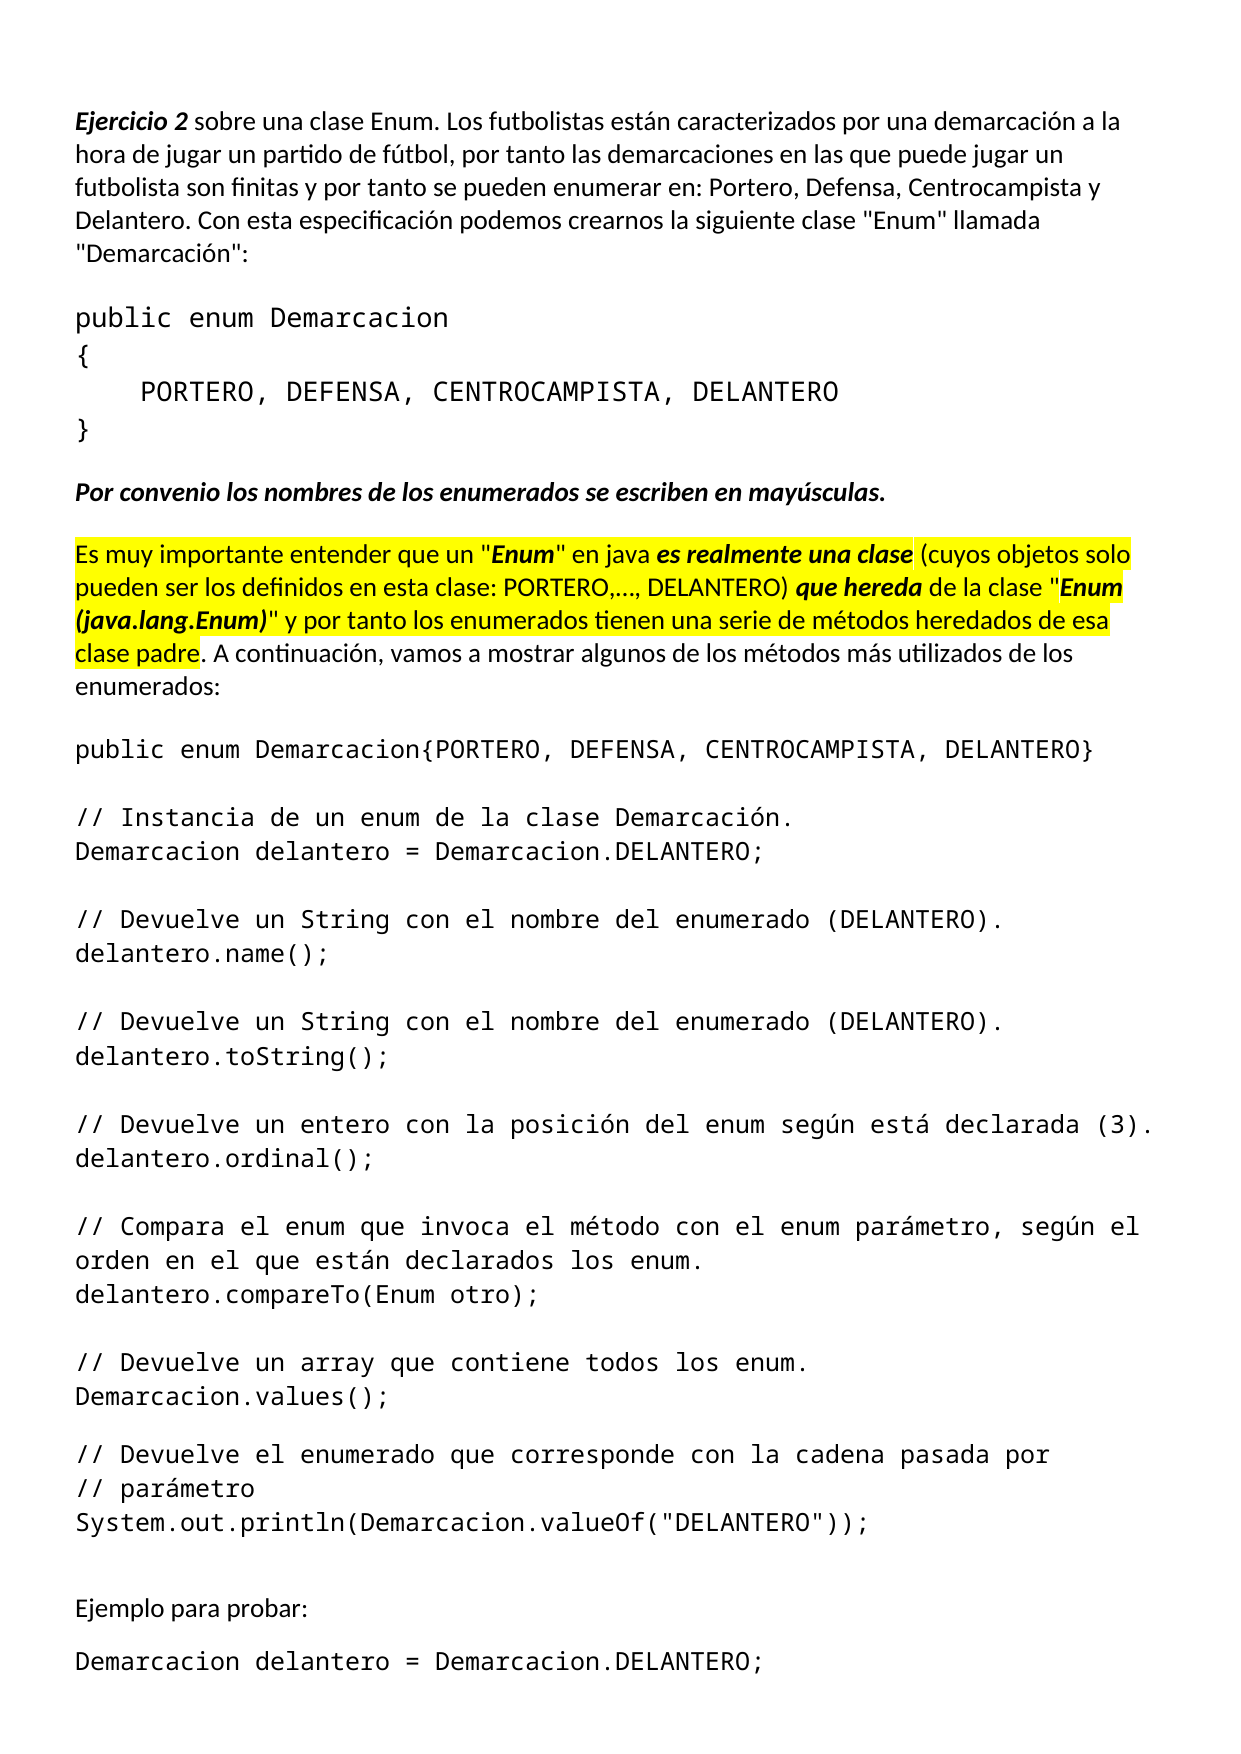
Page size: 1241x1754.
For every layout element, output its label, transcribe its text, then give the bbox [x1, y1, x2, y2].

text Ejercicio 2 sobre una clase Enum. Los futbolistas están caracterizados por una demarcación a la hora de jugar un partido de fútbol, por tanto las demarcaciones en las que puede jugar un futbolista son finitas y por tanto se pueden enumerar en: Portero, Defensa, Centrocampista y Delantero. Con esta especificación podemos crearnos la siguiente clase "Enum" llamada "Demarcación": [75, 104, 1165, 269]
text delantero.toString(); [75, 1038, 1165, 1072]
text // Devuelve un String con el nombre del enumerado (DELANTERO). [75, 902, 1165, 936]
text // parámetro [75, 1471, 1165, 1504]
text { [75, 335, 1165, 372]
text // Devuelve el enumerado que corresponde con la cadena pasada por [75, 1436, 1165, 1471]
text Demarcacion delantero = Demarcacion.DELANTERO; [75, 834, 1165, 868]
text } [75, 409, 1165, 446]
text Demarcacion.values(); [75, 1379, 1165, 1436]
text PORTERO, DEFENSA, CENTROCAMPISTA, DELANTERO [75, 372, 1165, 409]
text Es muy importante entender que un "Enum" en java es realmente una clase (cuyos objetos solo pueden ser los definidos en esta clase: PORTERO,…, DELANTERO) que hereda de la clase "Enum (java.lang.Enum)" y por tanto los enumerados tienen una serie de métodos heredados de esa clase padre. A continuación, vamos a mostrar algunos de los métodos más utilizados de los enumerados: [75, 537, 1165, 702]
text System.out.println(Demarcacion.valueOf("DELANTERO")); [75, 1504, 1165, 1539]
text Por convenio los nombres de los enumerados se escriben en mayúsculas. [75, 475, 1165, 508]
text public enum Demarcacion{PORTERO, DEFENSA, CENTROCAMPISTA, DELANTERO} [75, 732, 1165, 766]
text // Devuelve un String con el nombre del enumerado (DELANTERO). [75, 1004, 1165, 1038]
text Demarcacion delantero = Demarcacion.DELANTERO; [75, 1643, 1165, 1677]
text // Instancia de un enum de la clase Demarcación. [75, 800, 1165, 834]
text delantero.name(); [75, 936, 1165, 970]
text // Compara el enum que invoca el método con el enum parámetro, según el orden en el que están declarados los enum. [75, 1208, 1165, 1277]
text delantero.compareTo(Enum otro); [75, 1277, 1165, 1311]
text delantero.ordinal(); [75, 1140, 1165, 1174]
text // Devuelve un entero con la posición del enum según está declarada (3). [75, 1106, 1165, 1140]
text // Devuelve un array que contiene todos los enum. [75, 1345, 1165, 1379]
text public enum Demarcacion [75, 298, 1165, 335]
text Ejemplo para probar: [75, 1591, 1165, 1624]
